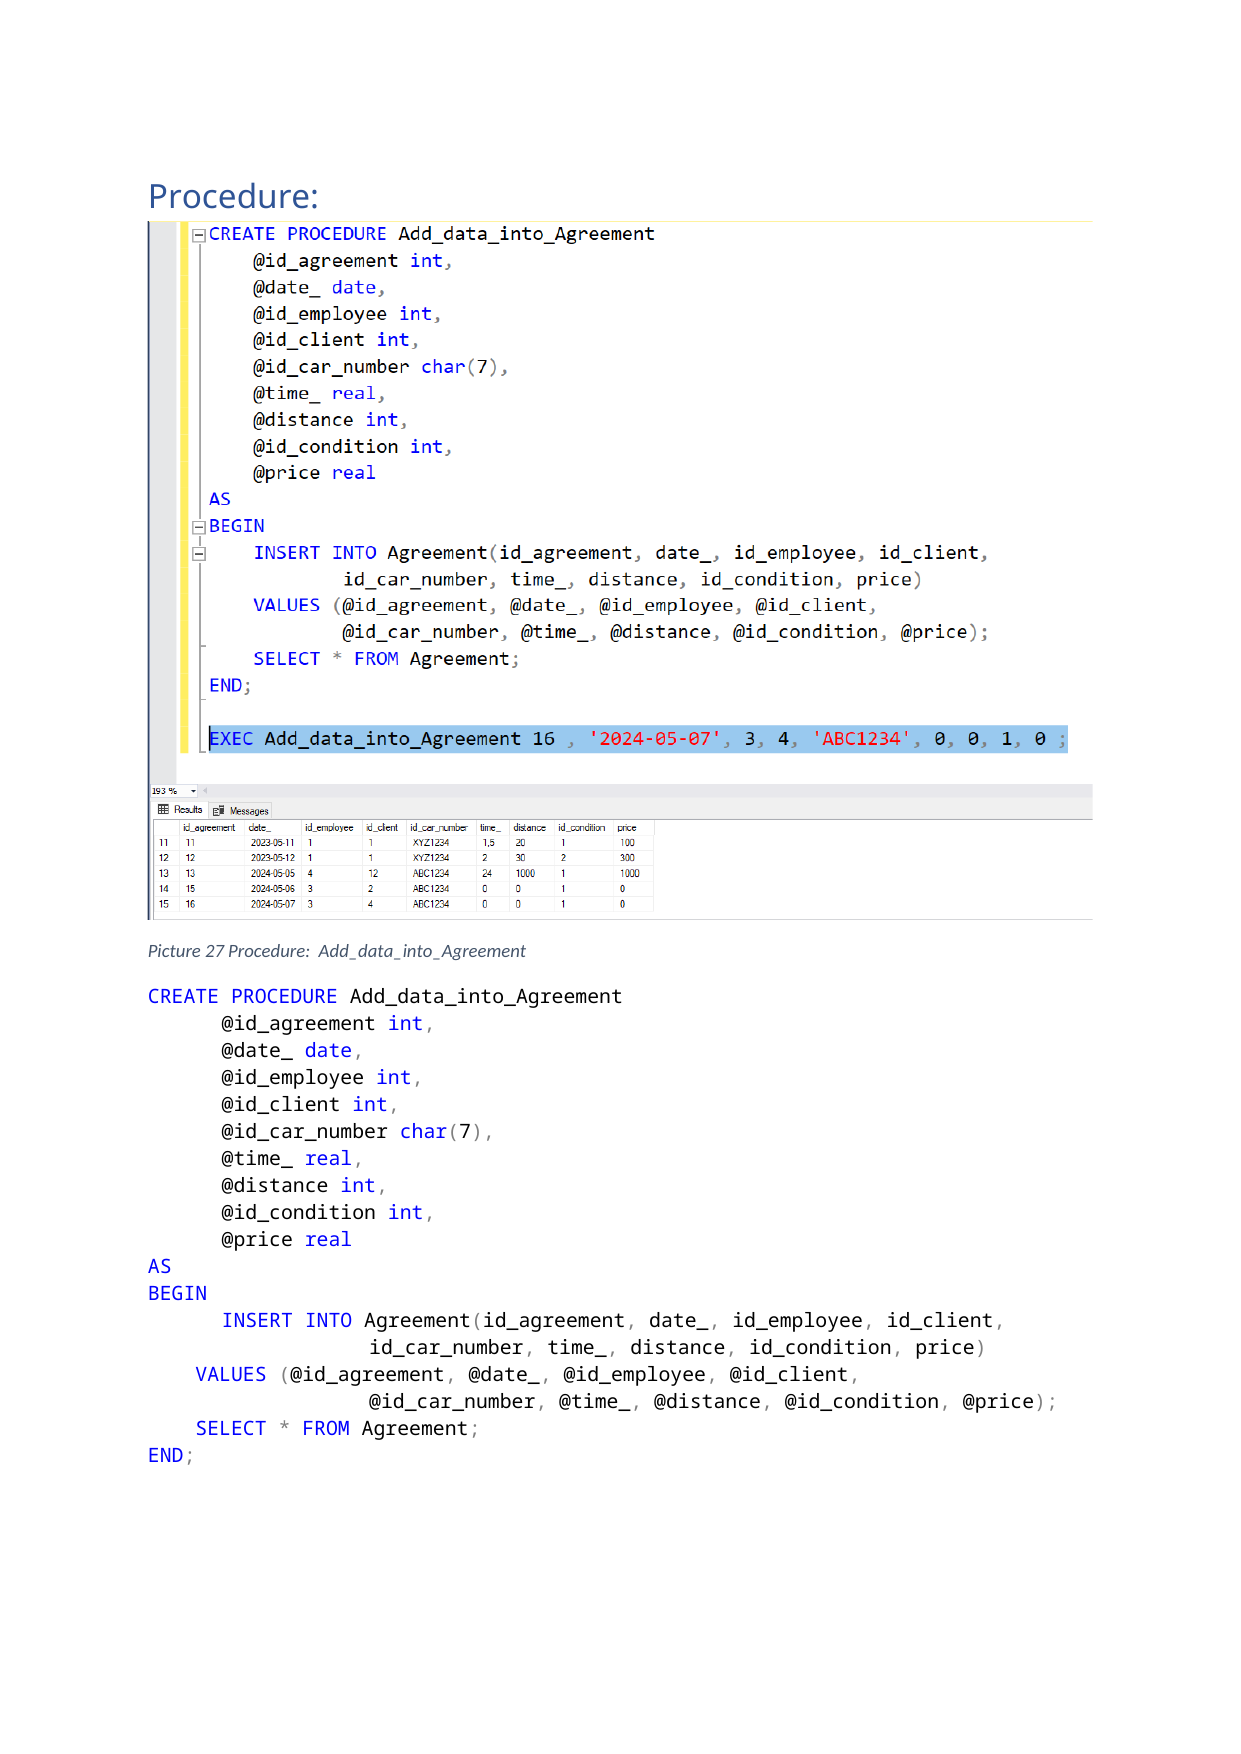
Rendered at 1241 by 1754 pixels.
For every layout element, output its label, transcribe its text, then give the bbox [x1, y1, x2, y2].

text @price real [148, 1225, 1093, 1252]
text CREATE PROCEDURE Add_data_into_Agreement [148, 983, 1093, 1009]
text AS [148, 1252, 1093, 1279]
text @id_employee int, [148, 1063, 1093, 1091]
text @id_car_number, @time_, @distance, @id_condition, @price); [148, 1387, 1093, 1414]
text @id_agreement int, [148, 1009, 1093, 1037]
text INSERT INTO Agreement(id_agreement, date_, id_employee, id_client, [148, 1306, 1093, 1333]
text SELECT * FROM Agreement; [148, 1414, 1093, 1441]
text @time_ real, [148, 1144, 1093, 1171]
picture [147, 221, 1093, 920]
text Picture 27 Procedure: Add_data_into_Agreement [148, 939, 1093, 962]
text @distance int, [148, 1171, 1093, 1198]
text @id_client int, [148, 1091, 1093, 1117]
text @date_ date, [148, 1037, 1093, 1063]
text END; [148, 1441, 1093, 1468]
text BEGIN [148, 1279, 1093, 1306]
subtitle Procedure: [148, 173, 1093, 218]
text @id_car_number char(7), [148, 1117, 1093, 1144]
text @id_condition int, [148, 1198, 1093, 1225]
text VALUES (@id_agreement, @date_, @id_employee, @id_client, [148, 1360, 1093, 1387]
text id_car_number, time_, distance, id_condition, price) [148, 1333, 1093, 1360]
